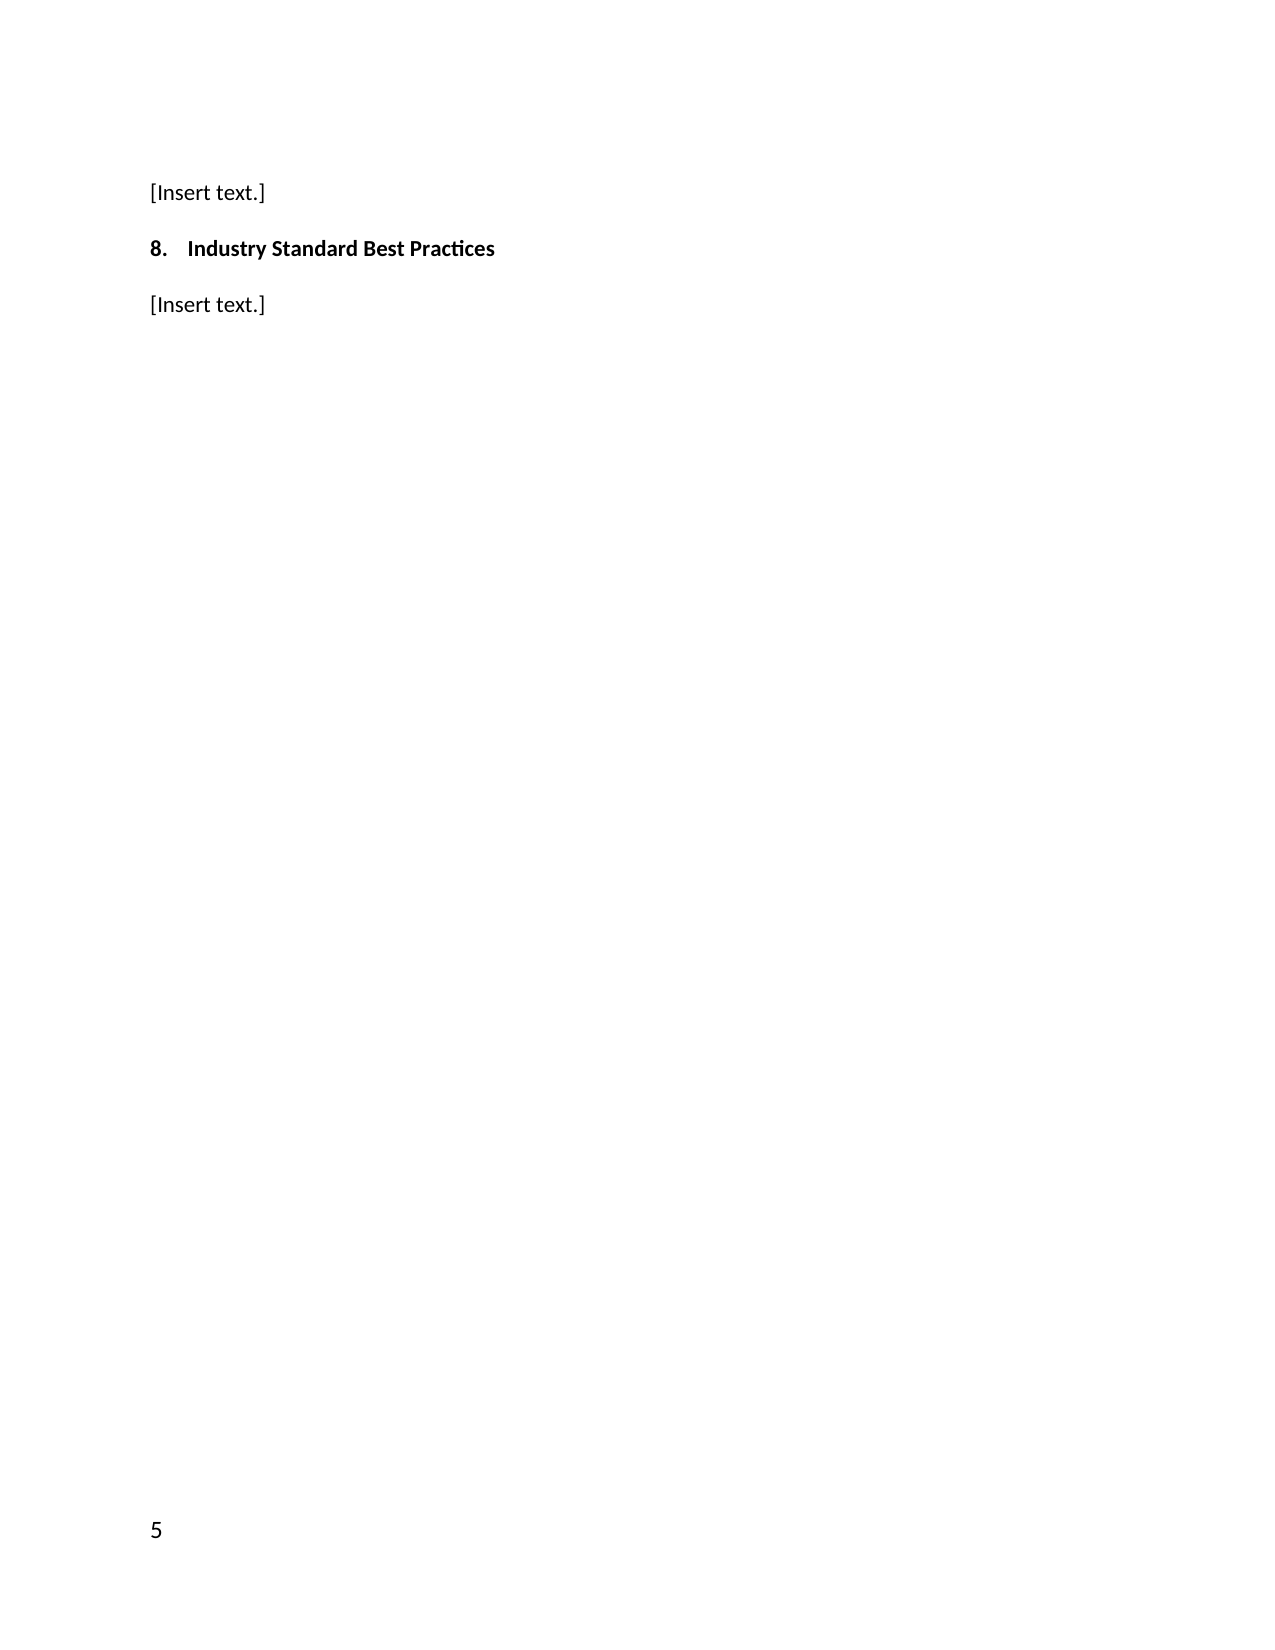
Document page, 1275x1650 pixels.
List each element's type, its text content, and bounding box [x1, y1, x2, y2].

text [Insert text.] [150, 178, 1125, 206]
subtitle Industry Standard Best Practices [150, 234, 1125, 262]
text [Insert text.] [150, 290, 1125, 318]
